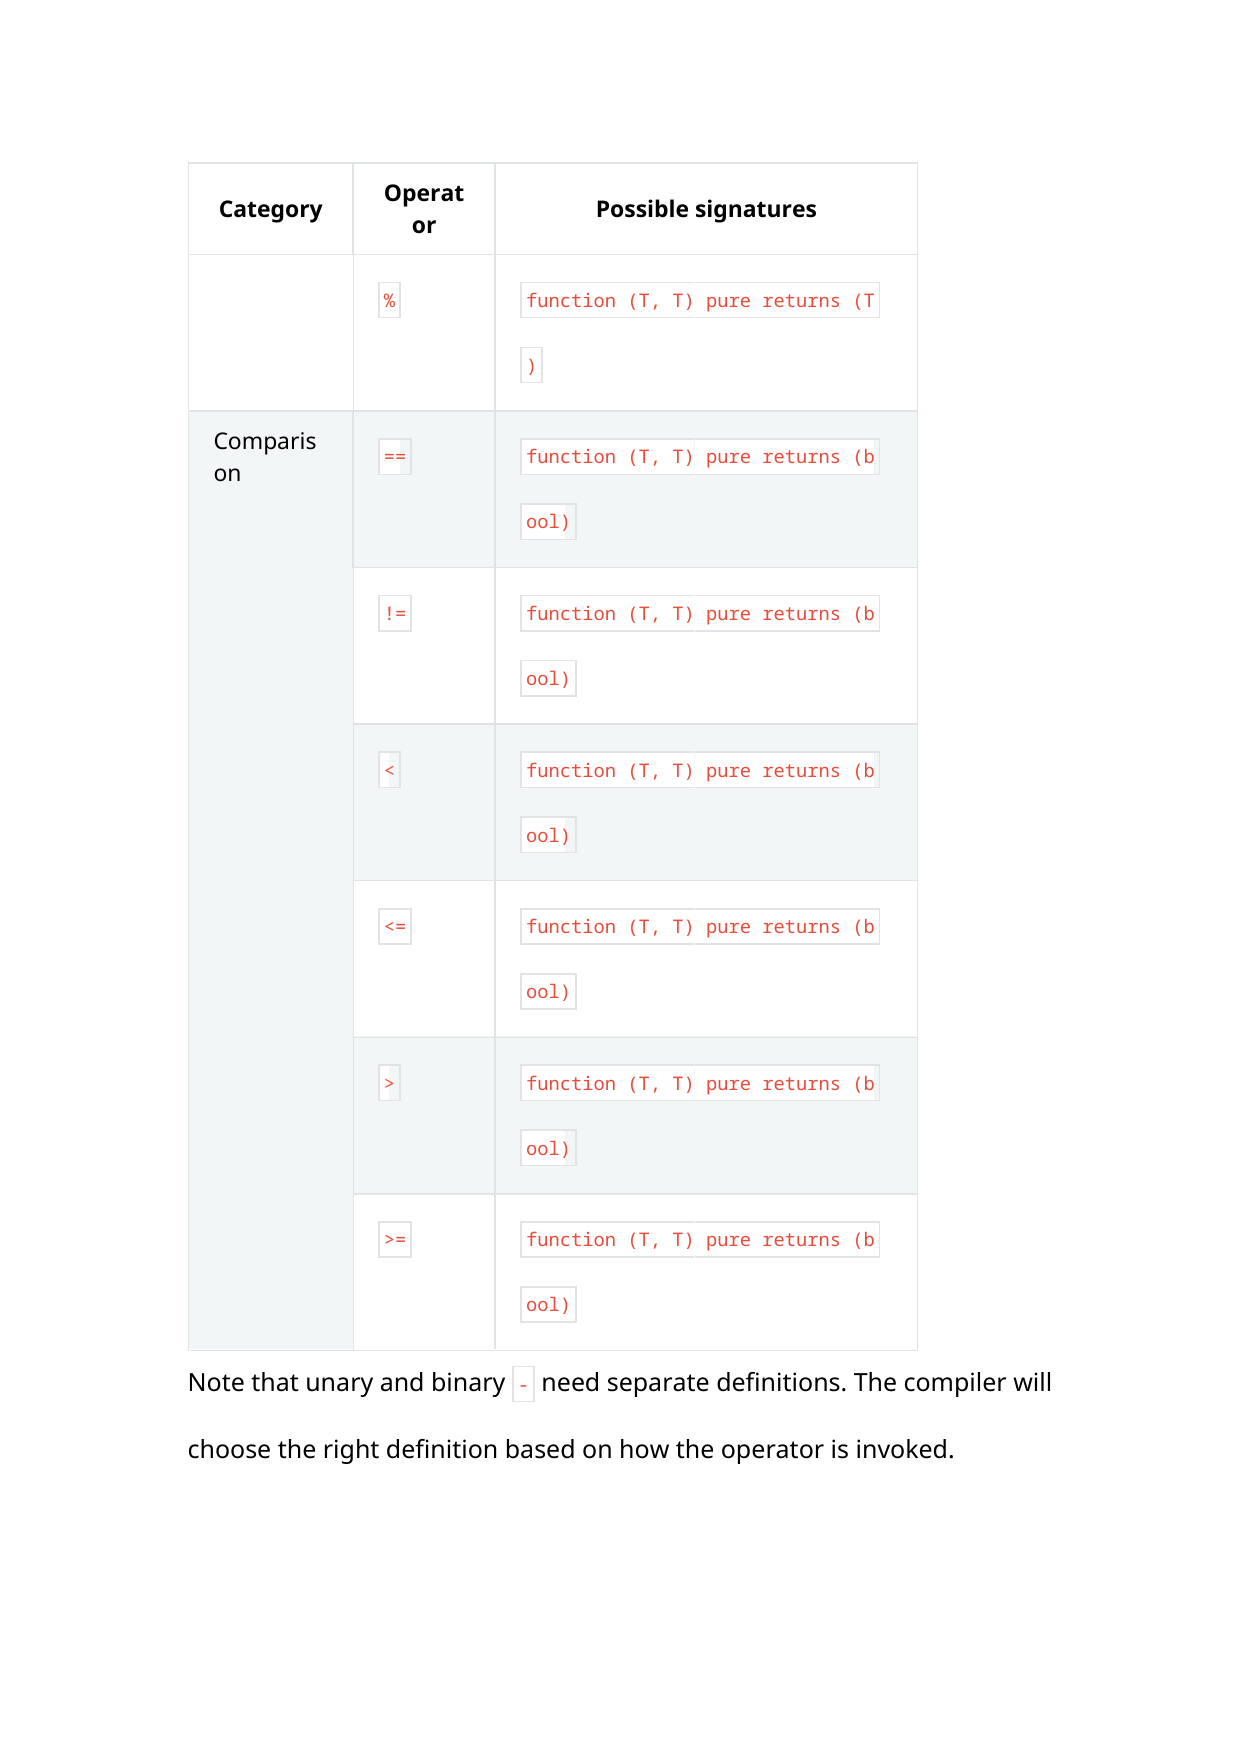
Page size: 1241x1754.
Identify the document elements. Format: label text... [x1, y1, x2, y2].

text Note that unary and binary - need separate definitions. The compiler will choose the right definition based on how the operator is invoked. [187, 1351, 1053, 1481]
table_cell % [354, 255, 494, 410]
table_cell <= [354, 881, 494, 1036]
table_cell function (T, T) pure returns (bool) [496, 412, 917, 567]
table_header Category [189, 164, 352, 253]
table_cell < [354, 725, 494, 880]
table_cell function (T, T) pure returns (bool) [496, 568, 917, 723]
table_cell Comparison [189, 411, 353, 1349]
table_cell function (T, T) pure returns (bool) [496, 1038, 917, 1193]
table_header Possible signatures [496, 164, 917, 253]
table_cell == [354, 412, 494, 567]
table_cell function (T, T) pure returns (T) [496, 255, 917, 410]
table_cell > [354, 1038, 494, 1193]
table_cell function (T, T) pure returns (bool) [496, 1195, 917, 1349]
table_cell >= [354, 1195, 494, 1349]
table_cell function (T, T) pure returns (bool) [496, 725, 917, 880]
table_cell function (T, T) pure returns (bool) [496, 881, 917, 1036]
table_header Operator [354, 164, 494, 253]
table_cell != [354, 568, 494, 723]
